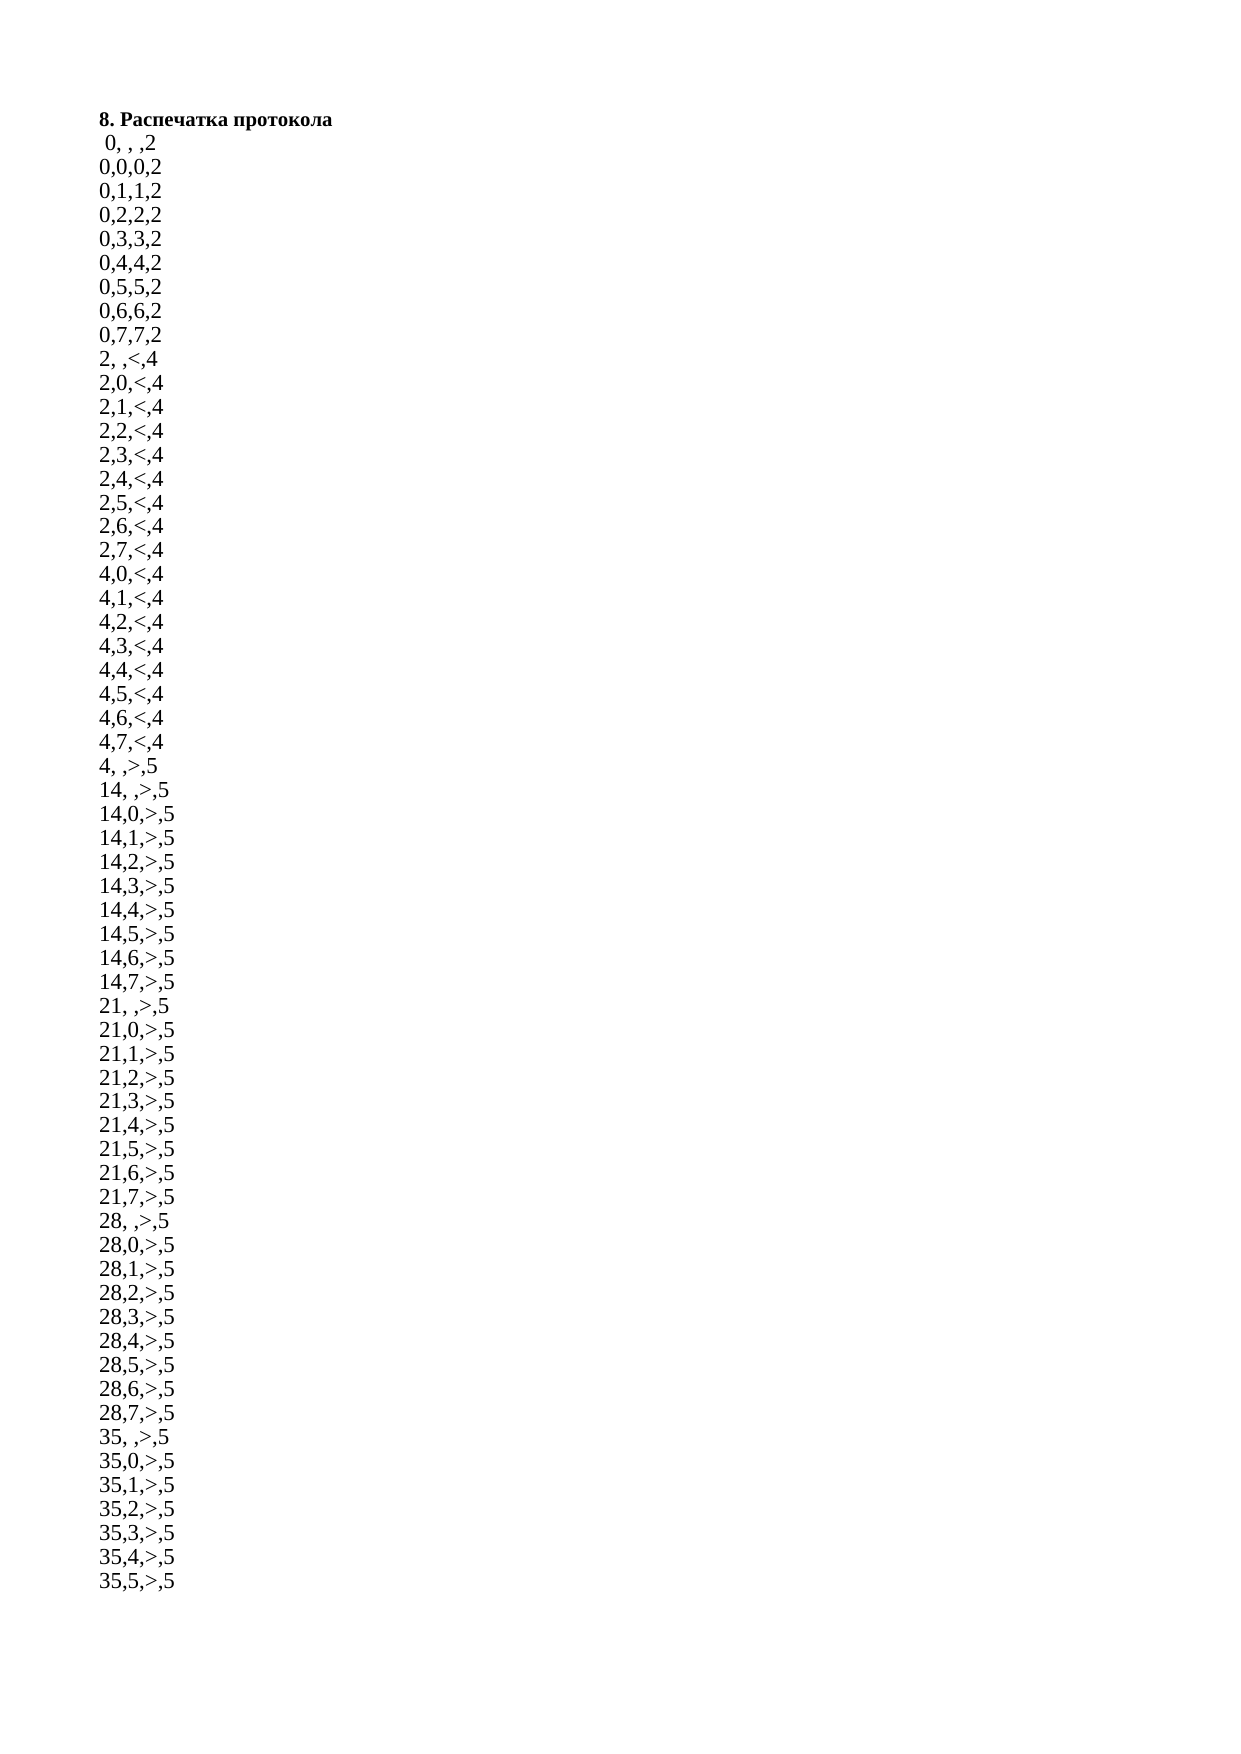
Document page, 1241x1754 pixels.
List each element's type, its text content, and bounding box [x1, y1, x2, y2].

text 2,2,<,4 [99, 419, 1127, 443]
text 4,6,<,4 [99, 706, 1127, 730]
text 0,2,2,2 [99, 203, 1127, 227]
text 14,7,>,5 [99, 970, 1127, 994]
text 4,4,<,4 [99, 658, 1127, 682]
text 4, ,>,5 [99, 754, 1127, 778]
text 14,0,>,5 [99, 802, 1127, 826]
text 21,7,>,5 [99, 1186, 1127, 1209]
text 21,4,>,5 [99, 1114, 1127, 1138]
text 35,5,>,5 [99, 1569, 1127, 1593]
text 0,6,6,2 [99, 299, 1127, 323]
text 28,2,>,5 [99, 1281, 1127, 1305]
text 35,2,>,5 [99, 1497, 1127, 1521]
text 14,4,>,5 [99, 898, 1127, 922]
text 4,7,<,4 [99, 730, 1127, 754]
text 0,4,4,2 [99, 251, 1127, 275]
text 0,7,7,2 [99, 323, 1127, 347]
text 21,1,>,5 [99, 1042, 1127, 1066]
text 35, ,>,5 [99, 1425, 1127, 1449]
text 28,7,>,5 [99, 1401, 1127, 1425]
text 28,1,>,5 [99, 1257, 1127, 1281]
text 2,1,<,4 [99, 395, 1127, 419]
text 21,0,>,5 [99, 1018, 1127, 1042]
text 0,1,1,2 [99, 179, 1127, 203]
text 28, ,>,5 [99, 1209, 1127, 1233]
text 14,5,>,5 [99, 922, 1127, 946]
text 4,3,<,4 [99, 634, 1127, 658]
text 8. Распечатка протокола 0, , ,2 [99, 109, 1127, 155]
text 0,3,3,2 [99, 227, 1127, 251]
text 2,5,<,4 [99, 491, 1127, 515]
text 28,6,>,5 [99, 1377, 1127, 1401]
text 4,0,<,4 [99, 563, 1127, 587]
text 35,4,>,5 [99, 1545, 1127, 1569]
text 21,2,>,5 [99, 1066, 1127, 1090]
text 35,3,>,5 [99, 1521, 1127, 1545]
text 2,4,<,4 [99, 467, 1127, 491]
text 14,2,>,5 [99, 850, 1127, 874]
text 4,2,<,4 [99, 611, 1127, 634]
text 28,3,>,5 [99, 1305, 1127, 1329]
text 14, ,>,5 [99, 778, 1127, 802]
text 21,6,>,5 [99, 1162, 1127, 1186]
text 14,3,>,5 [99, 874, 1127, 898]
text 28,4,>,5 [99, 1329, 1127, 1353]
text 28,5,>,5 [99, 1353, 1127, 1377]
text 2,3,<,4 [99, 443, 1127, 467]
text 35,1,>,5 [99, 1473, 1127, 1497]
text 21,5,>,5 [99, 1138, 1127, 1162]
text 14,1,>,5 [99, 826, 1127, 850]
text 4,5,<,4 [99, 682, 1127, 706]
text 2, ,<,4 [99, 347, 1127, 371]
text 0,5,5,2 [99, 275, 1127, 299]
text 2,7,<,4 [99, 539, 1127, 563]
text 2,0,<,4 [99, 371, 1127, 395]
text 21, ,>,5 [99, 994, 1127, 1018]
text 14,6,>,5 [99, 946, 1127, 970]
text 35,0,>,5 [99, 1449, 1127, 1473]
text 2,6,<,4 [99, 515, 1127, 539]
text 21,3,>,5 [99, 1090, 1127, 1114]
text 0,0,0,2 [99, 155, 1127, 179]
text 4,1,<,4 [99, 587, 1127, 611]
text 28,0,>,5 [99, 1233, 1127, 1257]
